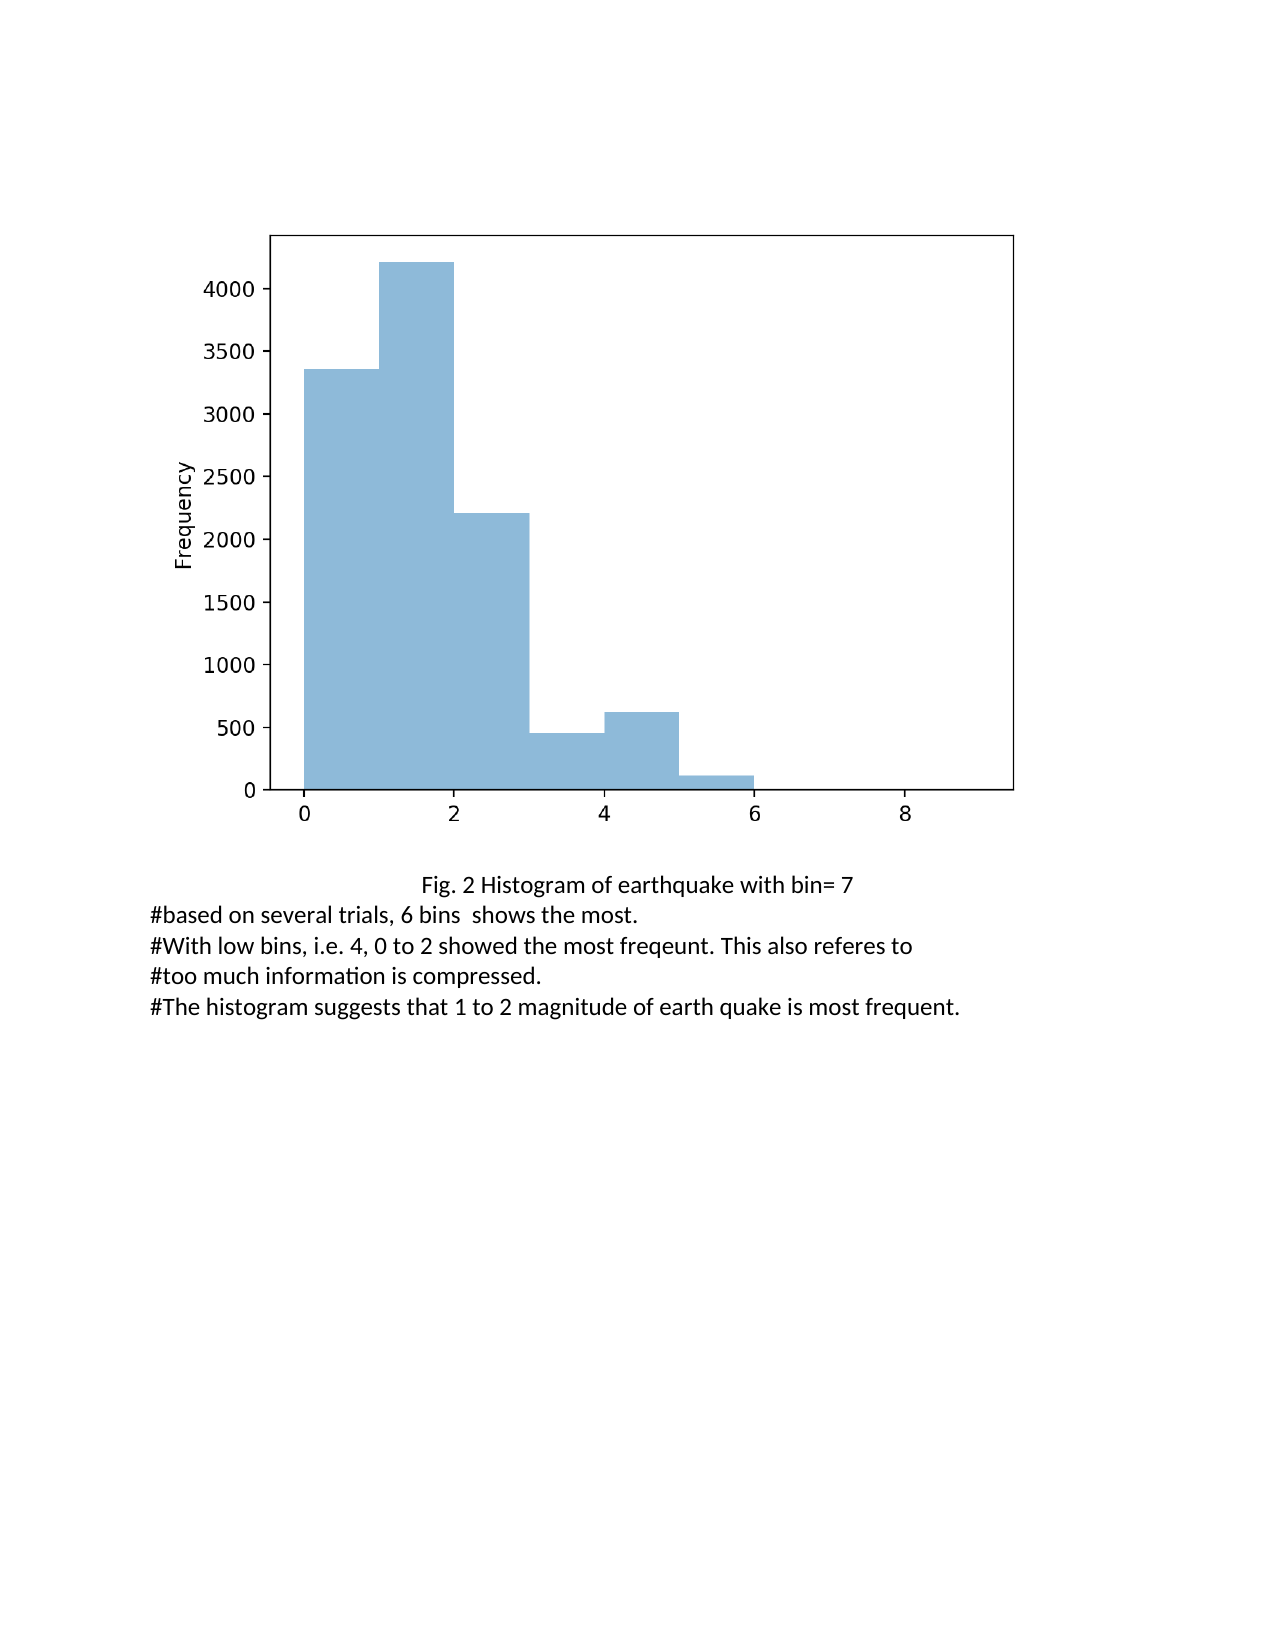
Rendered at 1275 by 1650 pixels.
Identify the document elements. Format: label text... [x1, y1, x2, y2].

text #based on several trials, 6 bins shows the most. [150, 899, 1125, 930]
text #The histogram suggests that 1 to 2 magnitude of earth quake is most frequent. [150, 991, 1125, 1021]
text #too much information is compressed. [150, 960, 1125, 991]
picture [150, 150, 1109, 869]
text Fig. 2 Histogram of earthquake with bin= 7 [150, 869, 1125, 899]
text #With low bins, i.e. 4, 0 to 2 showed the most freqeunt. This also referes to [150, 930, 1125, 960]
